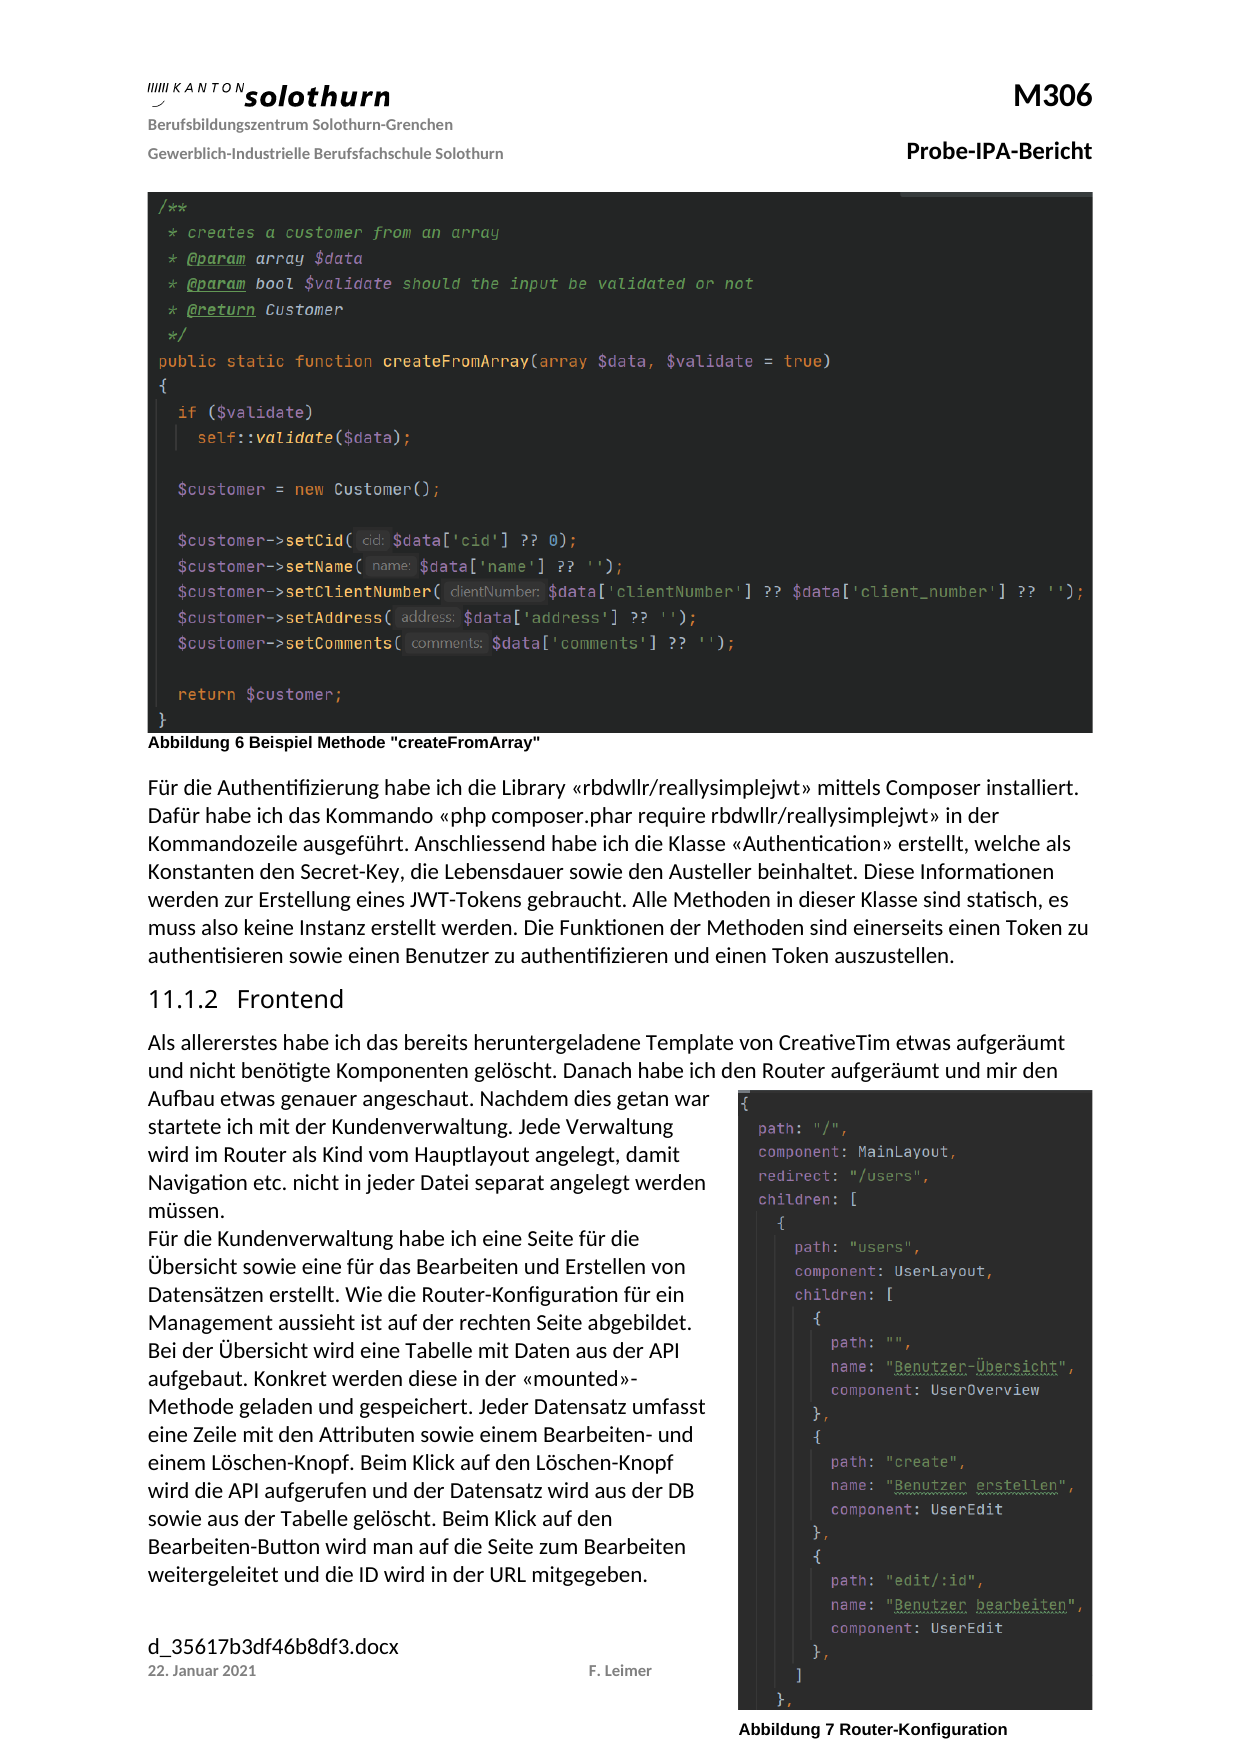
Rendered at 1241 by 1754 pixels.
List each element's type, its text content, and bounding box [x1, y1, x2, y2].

text Abbildung 6 Beispiel Methode "createFromArray" [148, 733, 1092, 752]
picture [147, 192, 1093, 733]
text Bei der Übersicht wird eine Tabelle mit Daten aus der API aufgebaut. Konkret werden diese in der «mounted»-Methode geladen und gespeichert. Jeder Datensatz umfasst eine Zeile mit den Attributen sowie einem Bearbeiten- und einem Löschen-Knopf. Beim Klick auf den Löschen-Knopf wird die API aufgerufen und der Datensatz wird aus der DB sowie aus der Tabelle gelöscht. Beim Klick auf den Bearbeiten-Button wird man auf die Seite zum Bearbeiten weitergeleitet und die ID wird in der URL mitgegeben. [148, 1336, 738, 1588]
picture [147, 83, 390, 107]
subtitle Frontend [148, 981, 1092, 1015]
text Als allererstes habe ich das bereits heruntergeladene Template von CreativeTim etwas aufgeräumt und nicht benötigte Komponenten gelöscht. Danach habe ich den Router aufgeräumt und mir den Aufbau etwas genauer angeschaut. Nachdem dies getan war startete ich mit der Kundenverwaltung. Jede Verwaltung wird im Router als Kind vom Hauptlayout angelegt, damit Navigation etc. nicht in jeder Datei separat angelegt werden müssen. [148, 1028, 1092, 1224]
text Für die Authentifizierung habe ich die Library «rbdwllr/reallysimplejwt» mittels Composer installiert. Dafür habe ich das Kommando «php composer.phar require rbdwllr/reallysimplejwt» in der Kommandozeile ausgeführt. Anschliessend habe ich die Klasse «Authentication» erstellt, welche als Konstanten den Secret-Key, die Lebensdauer sowie den Austeller beinhaltet. Diese Informationen werden zur Erstellung eines JWT-Tokens gebraucht. Alle Methoden in dieser Klasse sind statisch, es muss also keine Instanz erstellt werden. Die Funktionen der Methoden sind einerseits einen Token zu authentisieren sowie einen Benutzer zu authentifizieren und einen Token auszustellen. [148, 773, 1092, 969]
text Für die Kundenverwaltung habe ich eine Seite für die Übersicht sowie eine für das Bearbeiten und Erstellen von Datensätzen erstellt. Wie die Router-Konfiguration für ein Management aussieht ist auf der rechten Seite abgebildet. [148, 1224, 738, 1336]
picture [738, 1090, 1093, 1710]
